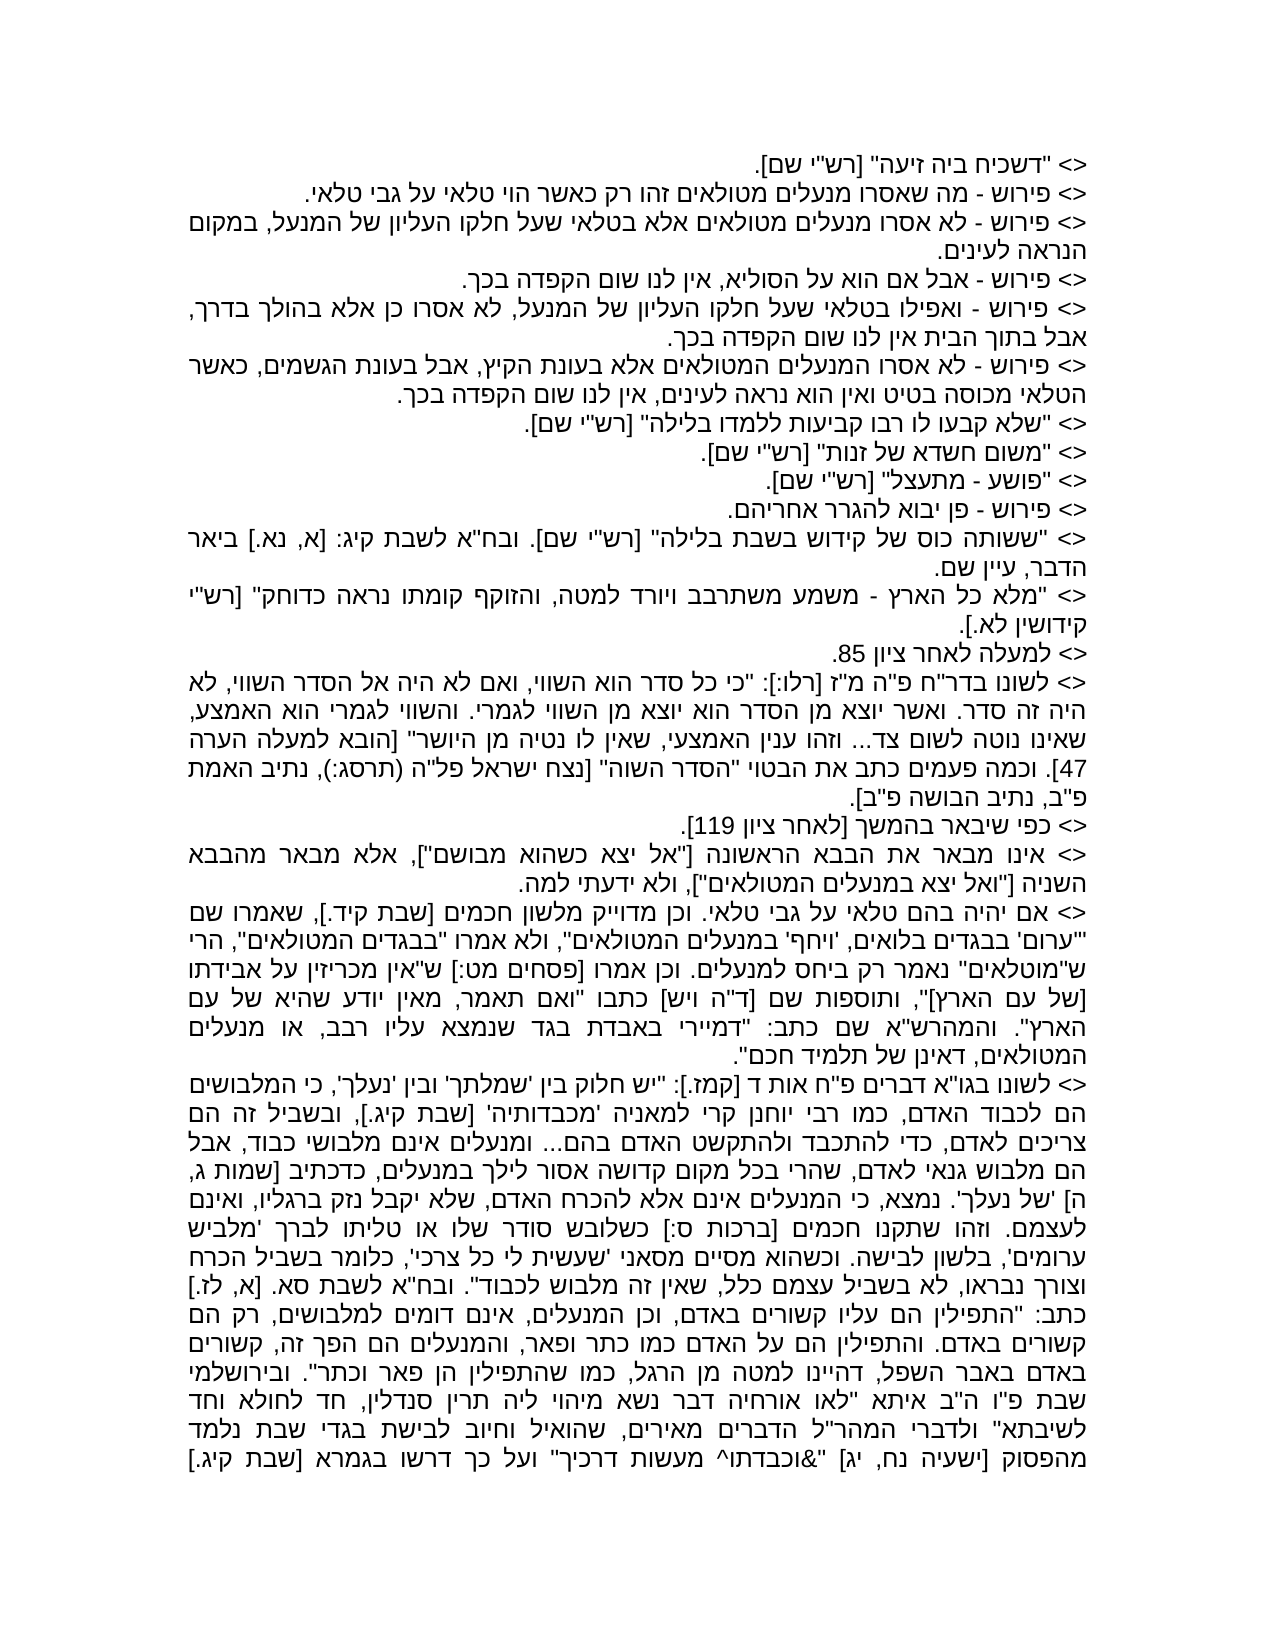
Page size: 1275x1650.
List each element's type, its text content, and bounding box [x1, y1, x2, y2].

text <> לשונו בדר"ח פ"ה מ"ז [רלו:]: "כי כל סדר הוא השווי, ואם לא היה אל הסדר השווי, לא היה זה סדר. ואשר יוצא מן הסדר הוא יוצא מן השווי לגמרי. והשווי לגמרי הוא האמצע, שאינו נוטה לשום צד... וזהו ענין האמצעי, שאין לו נטיה מן היושר" [הובא למעלה הערה 47]. וכמה פעמים כתב את הבטוי "הסדר השוה" [נצח ישראל פל"ה (תרסג:), נתיב האמת פ"ב, נתיב הבושה פ"ב]. [187, 897, 1087, 1041]
text <> פירוש - ואפילו בטלאי שעל חלקו העליון של המנעל, לא אסרו כן אלא בהולך בדרך, אבל בתוך הבית אין לנו שום הקפדה בכך. [187, 524, 1087, 581]
text <> פירוש - מה שאסרו מנעלים מטולאים זהו רק כאשר הוי טלאי על גבי טלאי. [187, 409, 1087, 437]
text <> כפי שיבאר בהמשך [לאחר ציון 119]. [187, 1041, 1087, 1070]
text <> "ששותה כוס של קידוש בשבת בלילה" [רש"י שם]. ובח"א לשבת קיג: [א, נא.] ביאר הדבר, עיין שם. [187, 754, 1087, 811]
text <> "שלא קבעו לו רבו קביעות ללמדו בלילה" [רש"י שם]. [187, 639, 1087, 667]
text <> "מלא כל הארץ - משמע משתרבב ויורד למטה, והזוקף קומתו נראה כדוחק" [רש"י קידושין לא.]. [187, 811, 1087, 869]
text <> פירוש - לא אסרו המנעלים המטולאים אלא בעונת הקיץ, אבל בעונת הגשמים, כאשר הטלאי מכוסה בטיט ואין הוא נראה לעינים, אין לנו שום הקפדה בכך. [187, 581, 1087, 639]
text <> אם יהיה בהם טלאי על גבי טלאי. וכן מדוייק מלשון חכמים [שבת קיד.], שאמרו שם "'ערום' בבגדים בלואים, 'ויחף' במנעלים המטולאים", ולא אמרו "בבגדים המטולאים", הרי ש"מוטלאים" נאמר רק ביחס למנעלים. וכן אמרו [פסחים מט:] ש"אין מכריזין על אבידתו [של עם הארץ]", ותוספות שם [ד"ה ויש] כתבו "ואם תאמר, מאין יודע שהיא של עם הארץ". והמהרש"א שם כתב: "דמיירי באבדת בגד שנמצא עליו רבב, או מנעלים המטולאים, דאינן של תלמיד חכם". [187, 1127, 1087, 1300]
text <> במנעלים שיש בהם טלאים. [187, 294, 1087, 322]
text <> "פושע - מתעצל" [רש"י שם]. [187, 696, 1087, 725]
text <> פירוש - לא אסרו מנעלים מטולאים אלא בטלאי שעל חלקו העליון של המנעל, במקום הנראה לעינים. [187, 437, 1087, 495]
text <> מביא מאמר חכמים אודות שיש לתלמיד חכם לנהוג הנהגה ראויה ומסודרת. וכדרכו יביא המאמר כגירסת העין יעקב [ראה למעלה הערות 42, 69, 75, 79]. [187, 236, 1087, 294]
text <> פירוש - פן יבוא להגרר אחריהם. [187, 725, 1087, 754]
text <> אינו מבאר את הבבא הראשונה ["אל יצא כשהוא מבושם"], אלא מבאר מהבבא השניה ["ואל יצא במנעלים המטולאים"], ולא ידעתי למה. [187, 1070, 1087, 1127]
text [187, 1300, 1087, 1472]
text <> למעלה לאחר ציון 85. [187, 869, 1087, 897]
text <> פירוש - אבל אם הוא על הסוליא, אין לנו שום הקפדה בכך. [187, 495, 1087, 524]
text <> "מבשמין עצמם כדי שיתאוו להם" [רש"י שם]. [187, 322, 1087, 351]
text <> "דלא שכיח ביה זיעה" [רש"י שם]. [187, 351, 1087, 380]
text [187, 150, 1087, 236]
text <> "משום חשדא של זנות" [רש"י שם]. [187, 667, 1087, 696]
text <> "דשכיח ביה זיעה" [רש"י שם]. [187, 380, 1087, 409]
